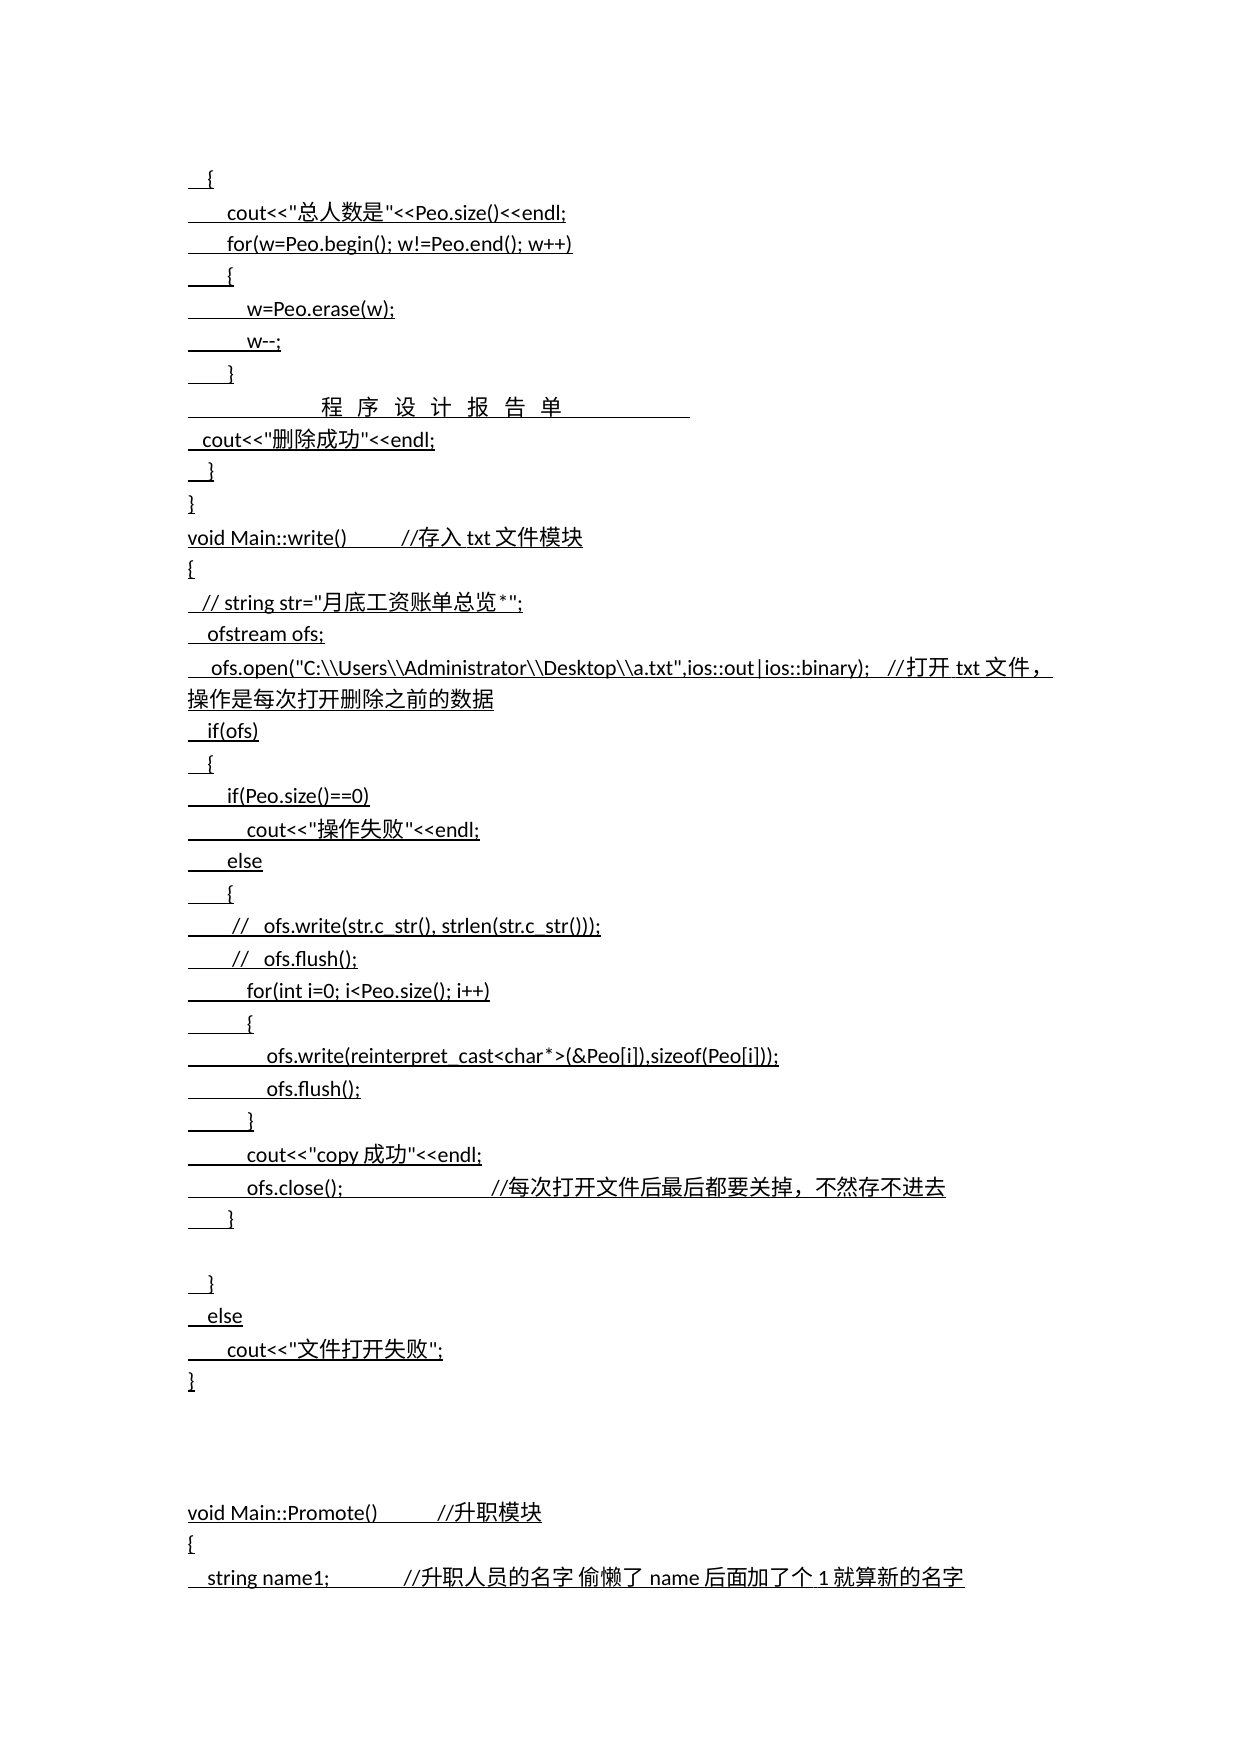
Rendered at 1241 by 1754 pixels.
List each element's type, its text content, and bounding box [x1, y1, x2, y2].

text cout<<"操作失败"<<endl; [187, 812, 1053, 844]
text else [187, 844, 1053, 877]
text } [187, 454, 1053, 487]
text w--; [187, 324, 1053, 357]
text } [187, 1202, 1053, 1234]
text } [187, 1364, 1053, 1397]
text cout<<"文件打开失败"; [187, 1332, 1053, 1364]
text for(w=Peo.begin(); w!=Peo.end(); w++) [187, 227, 1053, 259]
text // ofs.flush(); [187, 942, 1053, 974]
text // ofs.write(str.c_str(), strlen(str.c_str())); [187, 909, 1053, 942]
text } [187, 357, 1053, 389]
text string name1; //升职人员的名字 偷懒了 name后面加了个1就算新的名字 [187, 1559, 1053, 1592]
text } [187, 487, 1053, 519]
text void Main::write() //存入txt文件模块 [187, 519, 1053, 552]
text for(int i=0; i<Peo.size(); i++) [187, 974, 1053, 1007]
text if(ofs) [187, 714, 1053, 747]
text cout<<"总人数是"<<Peo.size()<<endl; [187, 194, 1053, 227]
text { [187, 1527, 1053, 1559]
text ofs.close(); //每次打开文件后最后都要关掉，不然存不进去 [187, 1169, 1053, 1202]
text ofstream ofs; [187, 617, 1053, 649]
text } [187, 1104, 1053, 1137]
text if(Peo.size()==0) [187, 779, 1053, 812]
text ofs.flush(); [187, 1072, 1053, 1104]
text { [187, 877, 1053, 909]
text cout<<"删除成功"<<endl; [187, 422, 1053, 454]
text { [187, 259, 1053, 292]
text ofs.open("C:\\Users\\Administrator\\Desktop\\a.txt",ios::out|ios::binary); //打开txt文件，操作是每次打开删除之前的数据 [187, 678, 1053, 714]
text else [187, 1299, 1053, 1332]
text cout<<"copy成功"<<endl; [187, 1137, 1053, 1169]
text { [187, 552, 1053, 584]
text 程 序 设 计 报 告 单 [187, 389, 1053, 422]
text // string str="月底工资账单总览*"; [187, 584, 1053, 617]
text { [187, 747, 1053, 779]
text void Main::Promote() //升职模块 [187, 1494, 1053, 1527]
text w=Peo.erase(w); [187, 292, 1053, 324]
text { [187, 162, 1053, 194]
text ofs.open("C:\\Users\\Administrator\\Desktop\\a.txt",ios::out|ios::binary); //打开txt文件，操作是每次打开删除之前的数据 [187, 649, 1053, 677]
text } [187, 1267, 1053, 1299]
text { [187, 1007, 1053, 1039]
text ofs.write(reinterpret_cast<char*>(&Peo[i]),sizeof(Peo[i])); [187, 1039, 1053, 1072]
